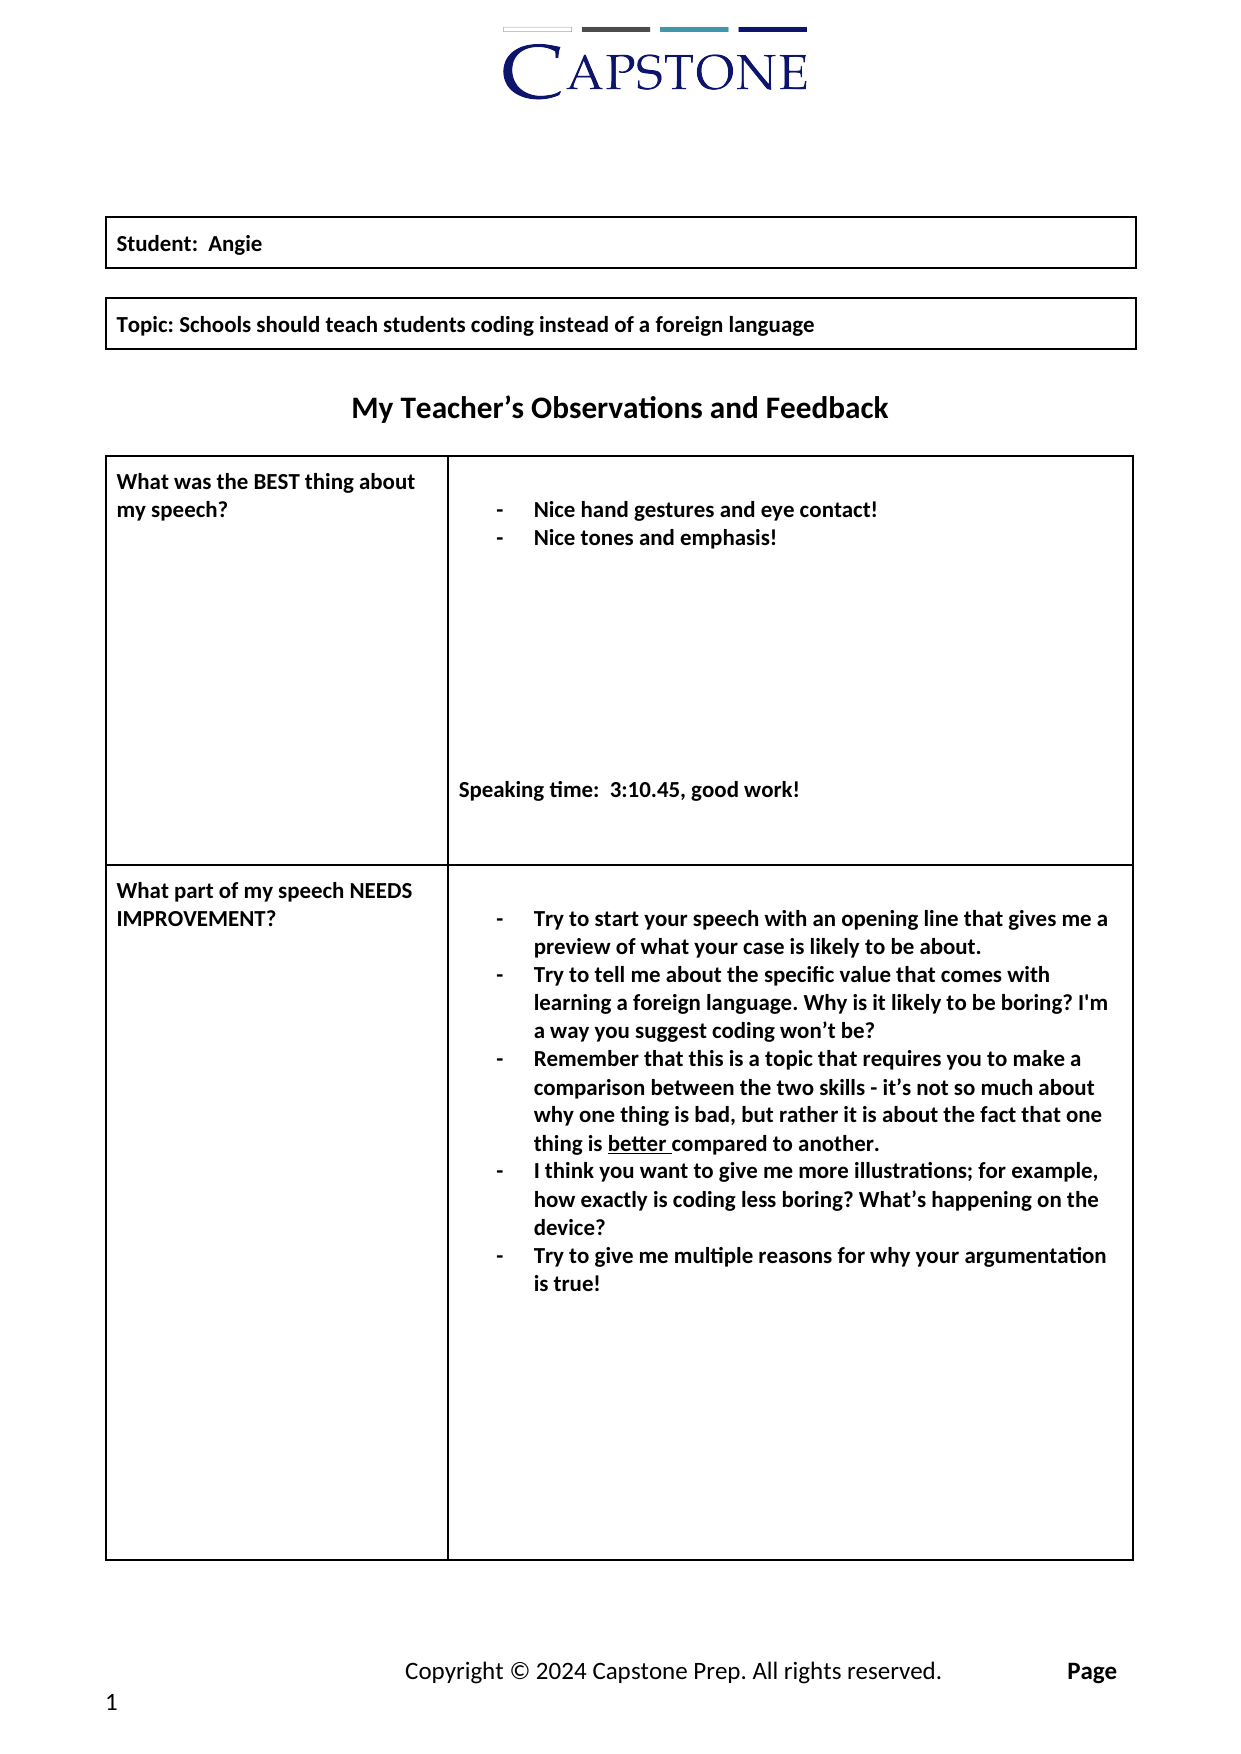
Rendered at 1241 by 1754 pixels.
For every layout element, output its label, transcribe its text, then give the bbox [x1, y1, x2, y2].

picture [495, 18, 816, 106]
table_cell What part of my speech NEEDS IMPROVEMENT? [107, 866, 447, 1559]
table_cell Try to start your speech with an opening line that gives me a preview of what your case is likely to be about. Try to tell me about the specific value that comes with learning a foreign language. Why is it likely to be boring? I'm a way you suggest coding won’t be? Remember that this is a topic that requires you to make a comparison between the two skills - it’s not so much about why one thing is bad, but rather it is about the fact that one thing is better compared to another. I think you want to give me more illustrations; for example, how exactly is coding less boring? What’s happening on the device? Try to give me multiple reasons for why your argumentation is true! [449, 866, 1132, 1559]
table_header What was the BEST thing about my speech? [107, 457, 447, 864]
table_header Student: Angie [107, 218, 1135, 267]
table_header Nice hand gestures and eye contact! Nice tones and emphasis! Speaking time: 3:10.45, good work! [449, 457, 1132, 864]
text My Teacher’s Observations and Feedback [105, 388, 1135, 427]
table_header Topic: Schools should teach students coding instead of a foreign language [107, 299, 1135, 348]
